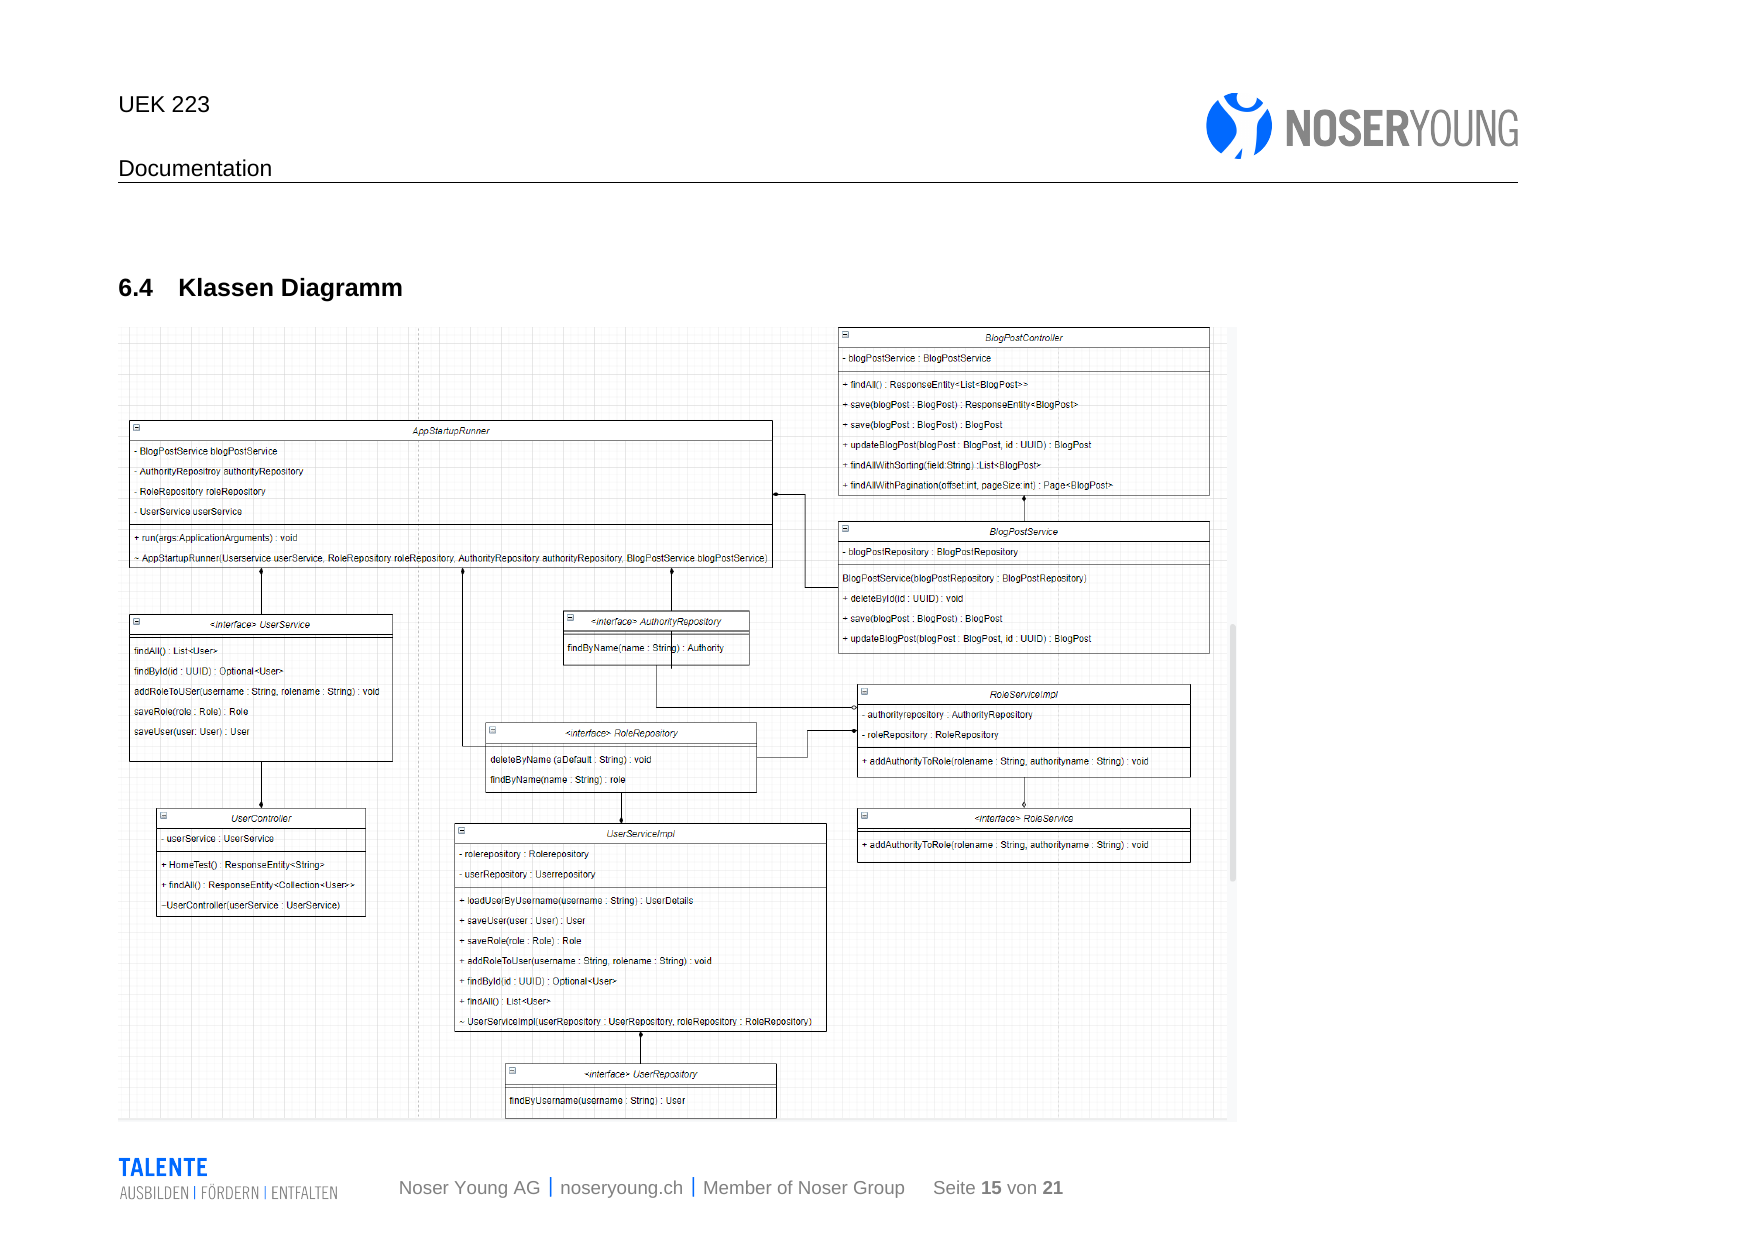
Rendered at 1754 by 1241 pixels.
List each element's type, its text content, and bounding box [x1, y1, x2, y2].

subtitle Klassen Diagramm [118, 273, 1518, 302]
picture [118, 1155, 338, 1203]
picture [118, 327, 1237, 1122]
picture [1206, 93, 1518, 159]
